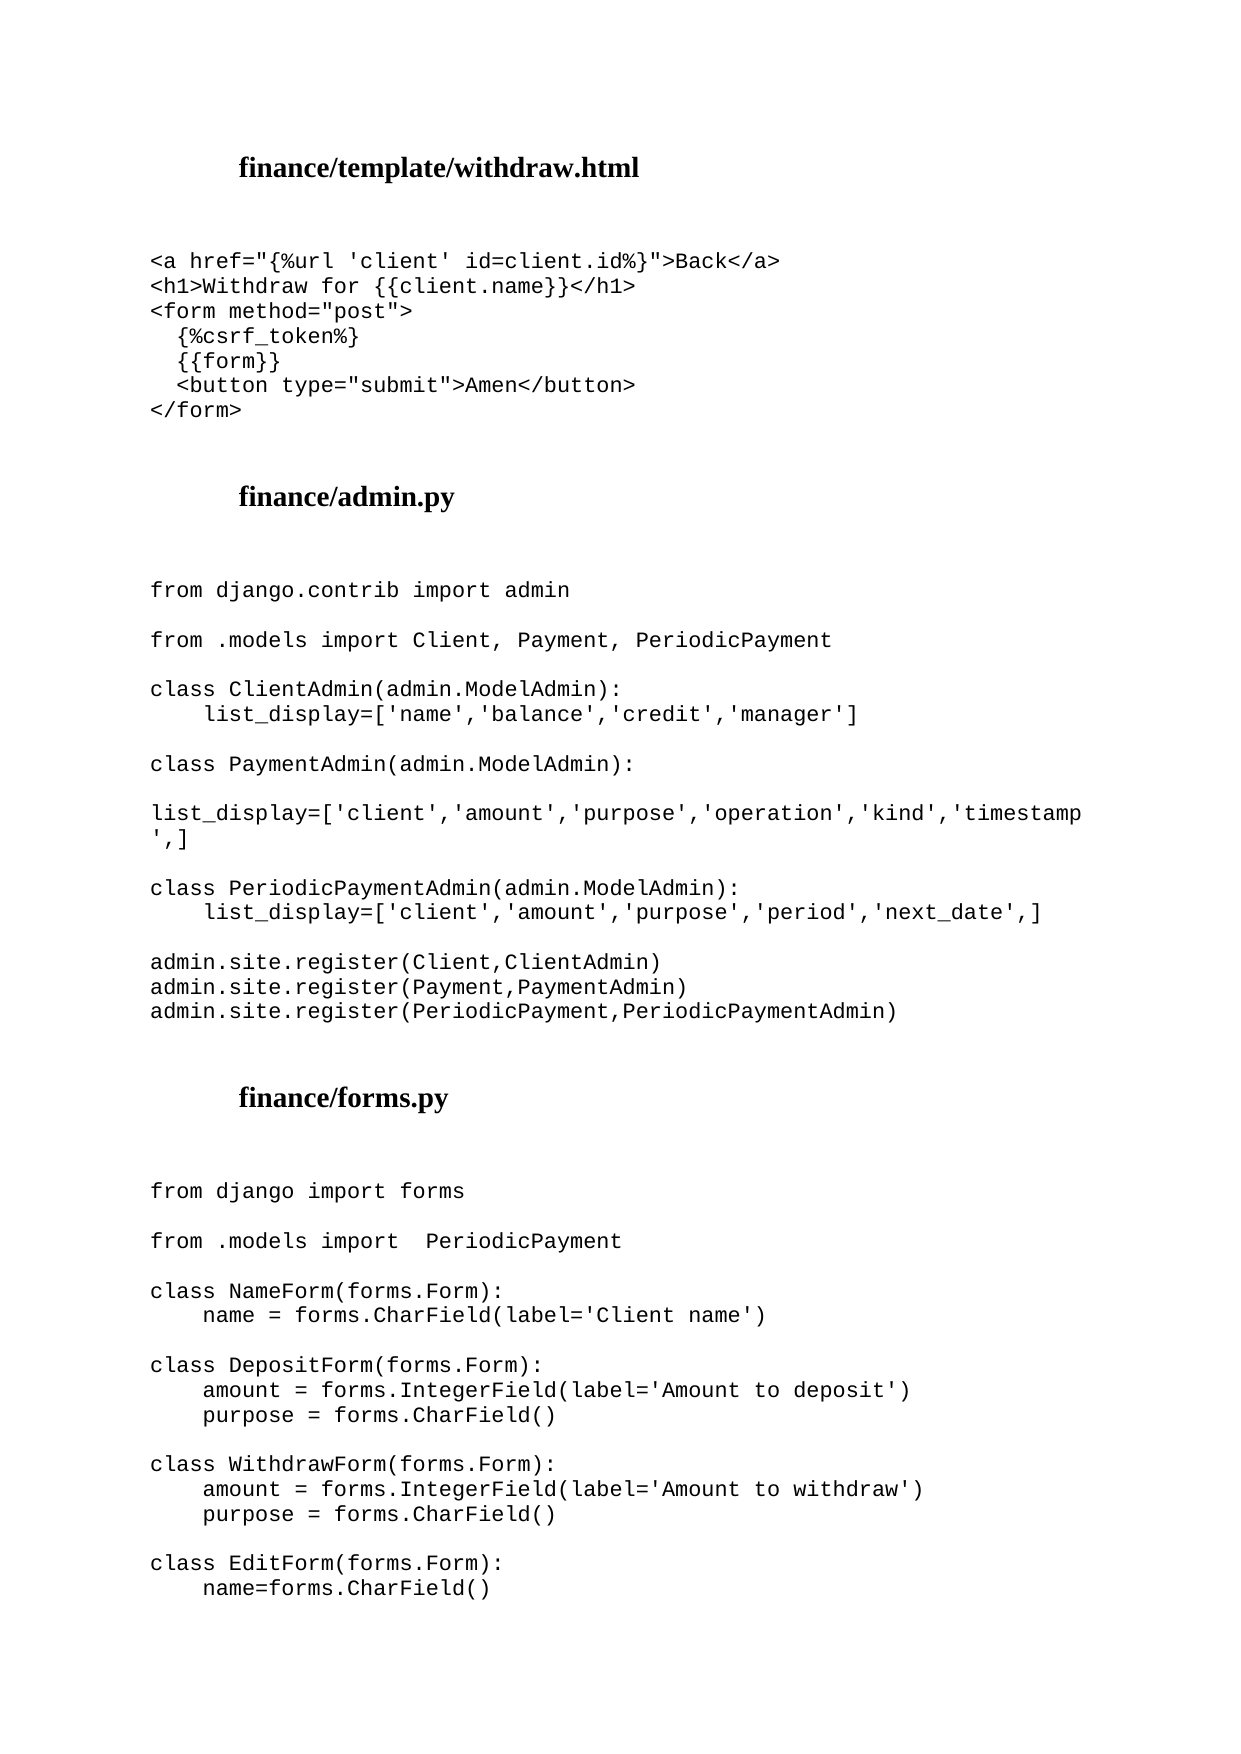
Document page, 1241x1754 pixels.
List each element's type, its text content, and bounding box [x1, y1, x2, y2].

text from .models import Client, Payment, PeriodicPayment [150, 629, 1090, 654]
text from django.contrib import admin [150, 579, 1090, 604]
text from .models import PeriodicPayment [150, 1230, 1090, 1255]
text list_display=['client','amount','purpose','operation','kind','timestamp',] [150, 778, 1090, 852]
text <button type="submit">Amen</button> [150, 374, 1090, 399]
text class NameForm(forms.Form): [150, 1280, 1090, 1304]
text {%csrf_token%} [150, 325, 1090, 350]
text list_display=['client','amount','purpose','period','next_date',] [150, 902, 1090, 926]
text name=forms.CharField() [150, 1577, 1090, 1602]
text </form> [150, 399, 1090, 424]
text finance/admin.py [150, 479, 1090, 512]
text class PeriodicPaymentAdmin(admin.ModelAdmin): [150, 877, 1090, 902]
text amount = forms.IntegerField(label='Amount to deposit') [150, 1379, 1090, 1404]
text finance/template/withdraw.html [150, 150, 1090, 183]
text admin.site.register(Payment,PaymentAdmin) [150, 976, 1090, 1001]
text class WithdrawForm(forms.Form): [150, 1453, 1090, 1478]
text class DepositForm(forms.Form): [150, 1354, 1090, 1379]
text from django import forms [150, 1181, 1090, 1205]
text class EditForm(forms.Form): [150, 1552, 1090, 1577]
text <a href="{%url 'client' id=client.id%}">Back</a> [150, 251, 1090, 275]
text purpose = forms.CharField() [150, 1503, 1090, 1528]
text <h1>Withdraw for {{client.name}}</h1> [150, 275, 1090, 300]
text purpose = forms.CharField() [150, 1404, 1090, 1428]
text class ClientAdmin(admin.ModelAdmin): [150, 678, 1090, 703]
text list_display=['name','balance','credit','manager'] [150, 703, 1090, 728]
text name = forms.CharField(label='Client name') [150, 1304, 1090, 1329]
text amount = forms.IntegerField(label='Amount to withdraw') [150, 1478, 1090, 1503]
text class PaymentAdmin(admin.ModelAdmin): [150, 753, 1090, 778]
text finance/forms.py [150, 1080, 1090, 1113]
text admin.site.register(Client,ClientAdmin) [150, 951, 1090, 976]
text {{form}} [150, 350, 1090, 374]
text admin.site.register(PeriodicPayment,PeriodicPaymentAdmin) [150, 1001, 1090, 1026]
text <form method="post"> [150, 300, 1090, 325]
